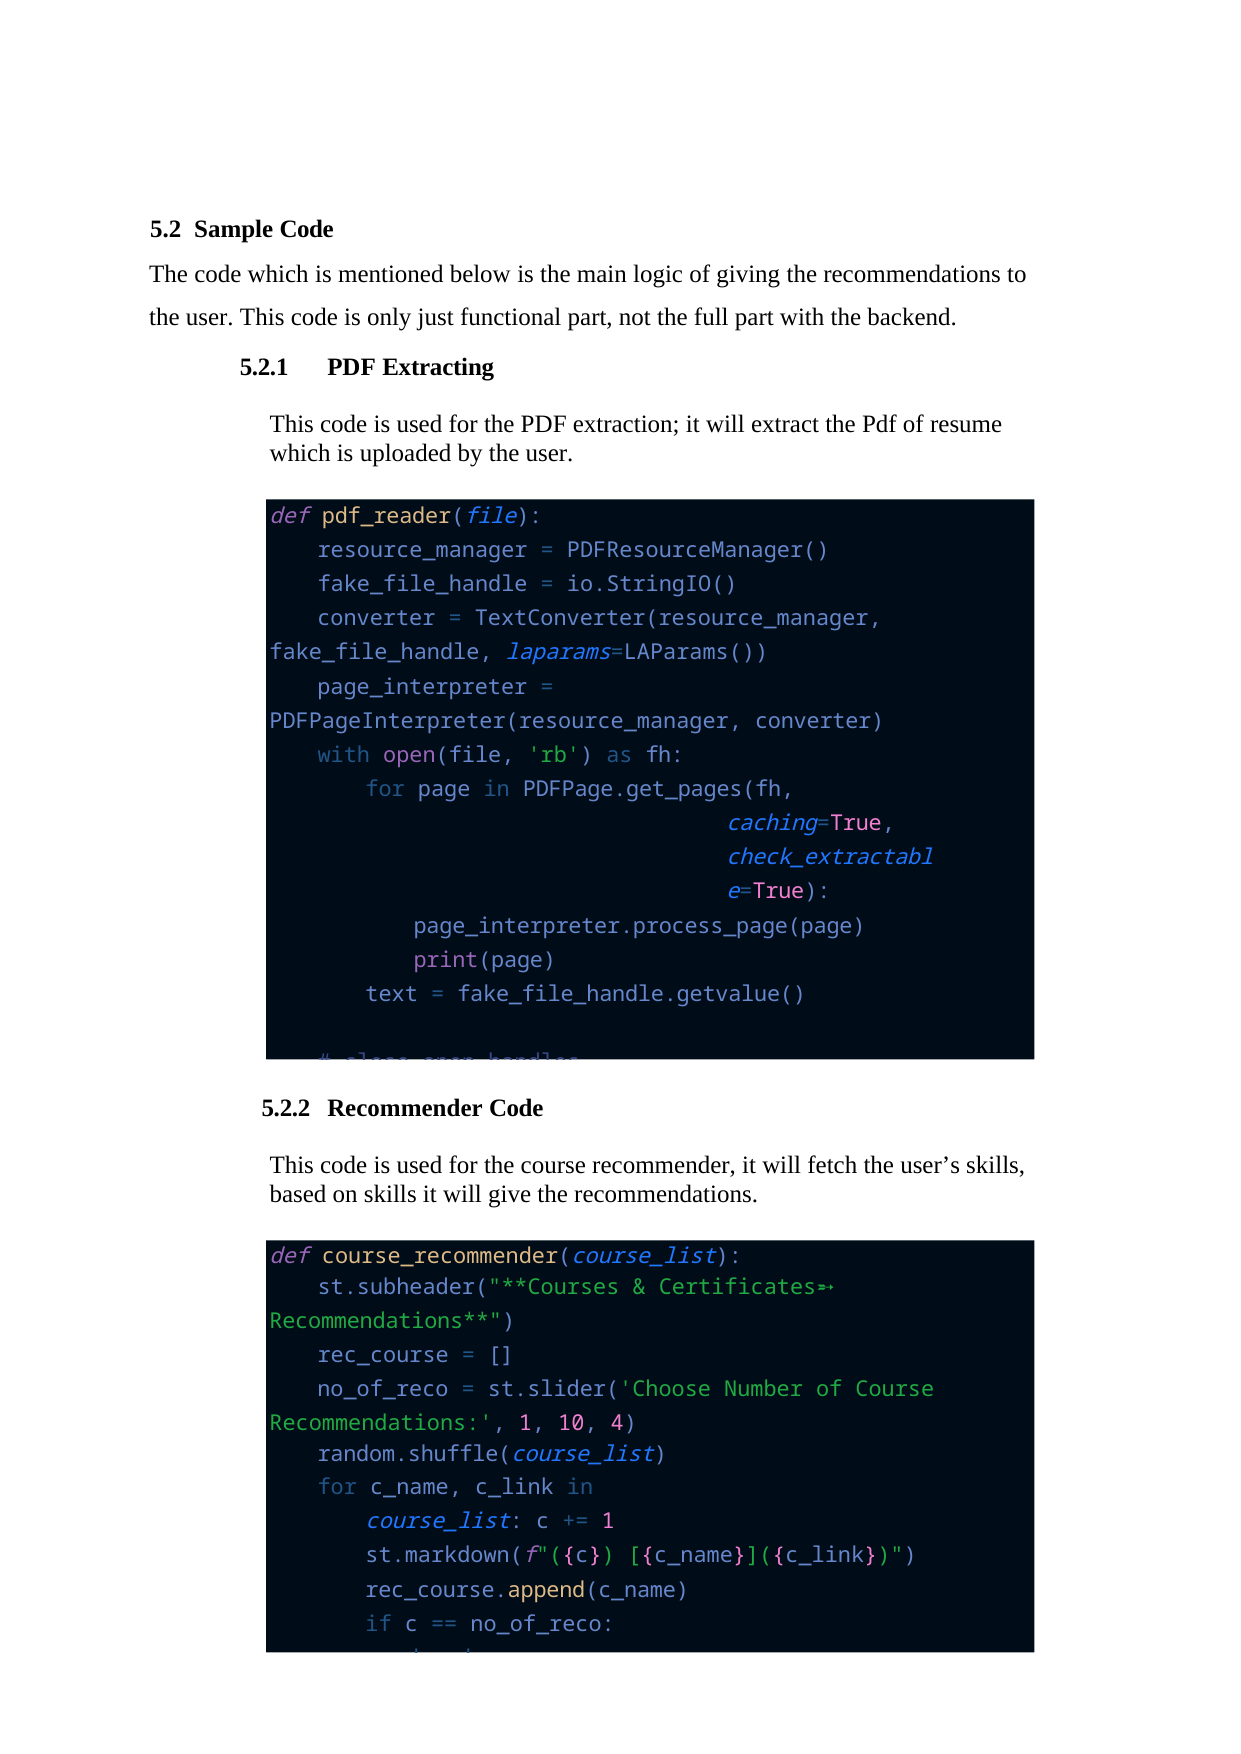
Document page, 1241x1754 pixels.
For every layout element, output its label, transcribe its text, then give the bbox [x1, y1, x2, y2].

text This code is used for the PDF extraction; it will extract the Pdf of resume which is uploaded by the user. [269, 409, 1032, 467]
text The code which is mentioned below is the main logic of giving the recommendations to the user. This code is only just functional part, not the full part with the backend. [149, 259, 1032, 331]
subtitle Recommender Code [225, 530, 1171, 1121]
subtitle Sample Code [150, 214, 1171, 242]
subtitle PDF Extracting [194, 352, 1171, 381]
text This code is used for the course recommender, it will fetch the user’s skills, based on skills it will give the recommendations. [269, 1150, 1032, 1208]
